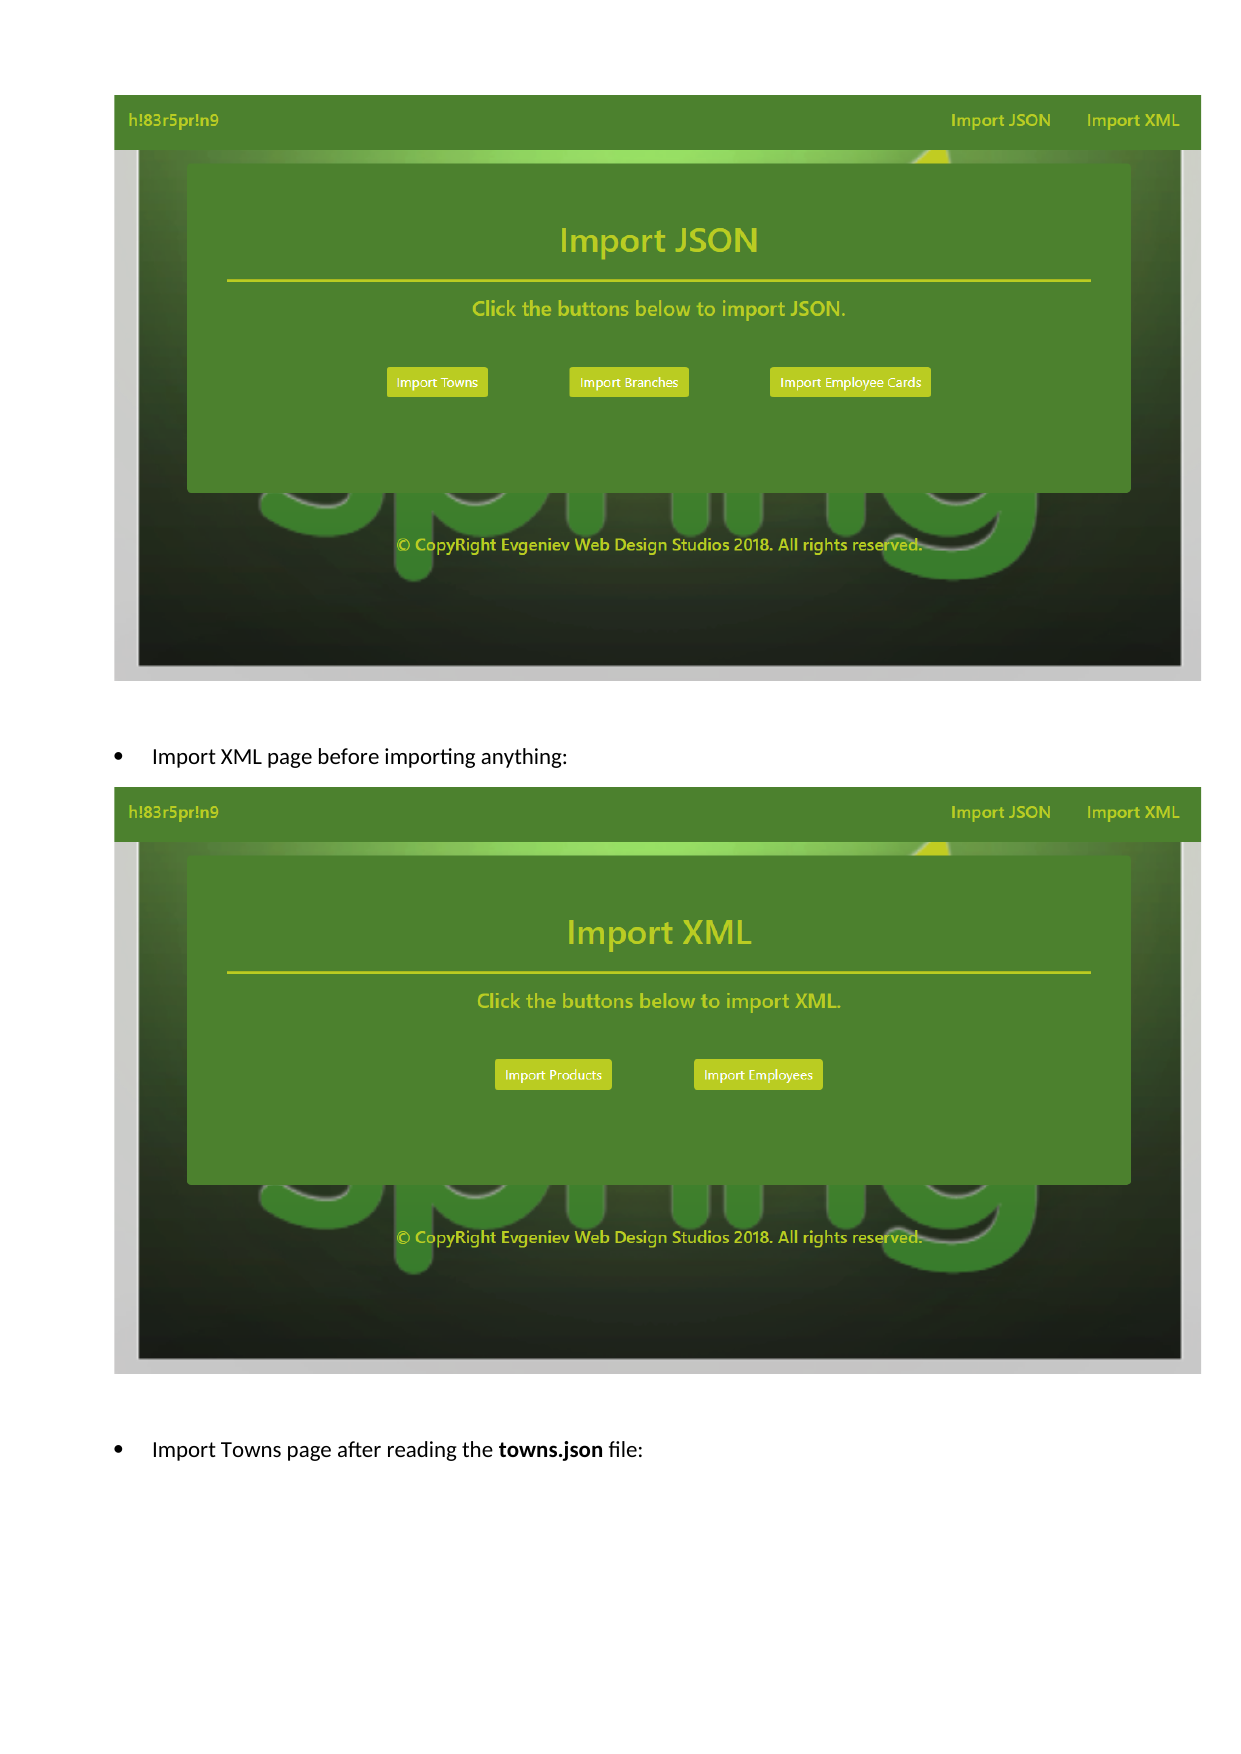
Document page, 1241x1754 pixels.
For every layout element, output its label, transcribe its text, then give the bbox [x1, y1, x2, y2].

list Import Towns page after reading the towns.json file: [114, 1435, 1163, 1463]
picture [114, 787, 1202, 1374]
picture [114, 95, 1202, 681]
list Import XML page before importing anything: [114, 742, 1163, 770]
